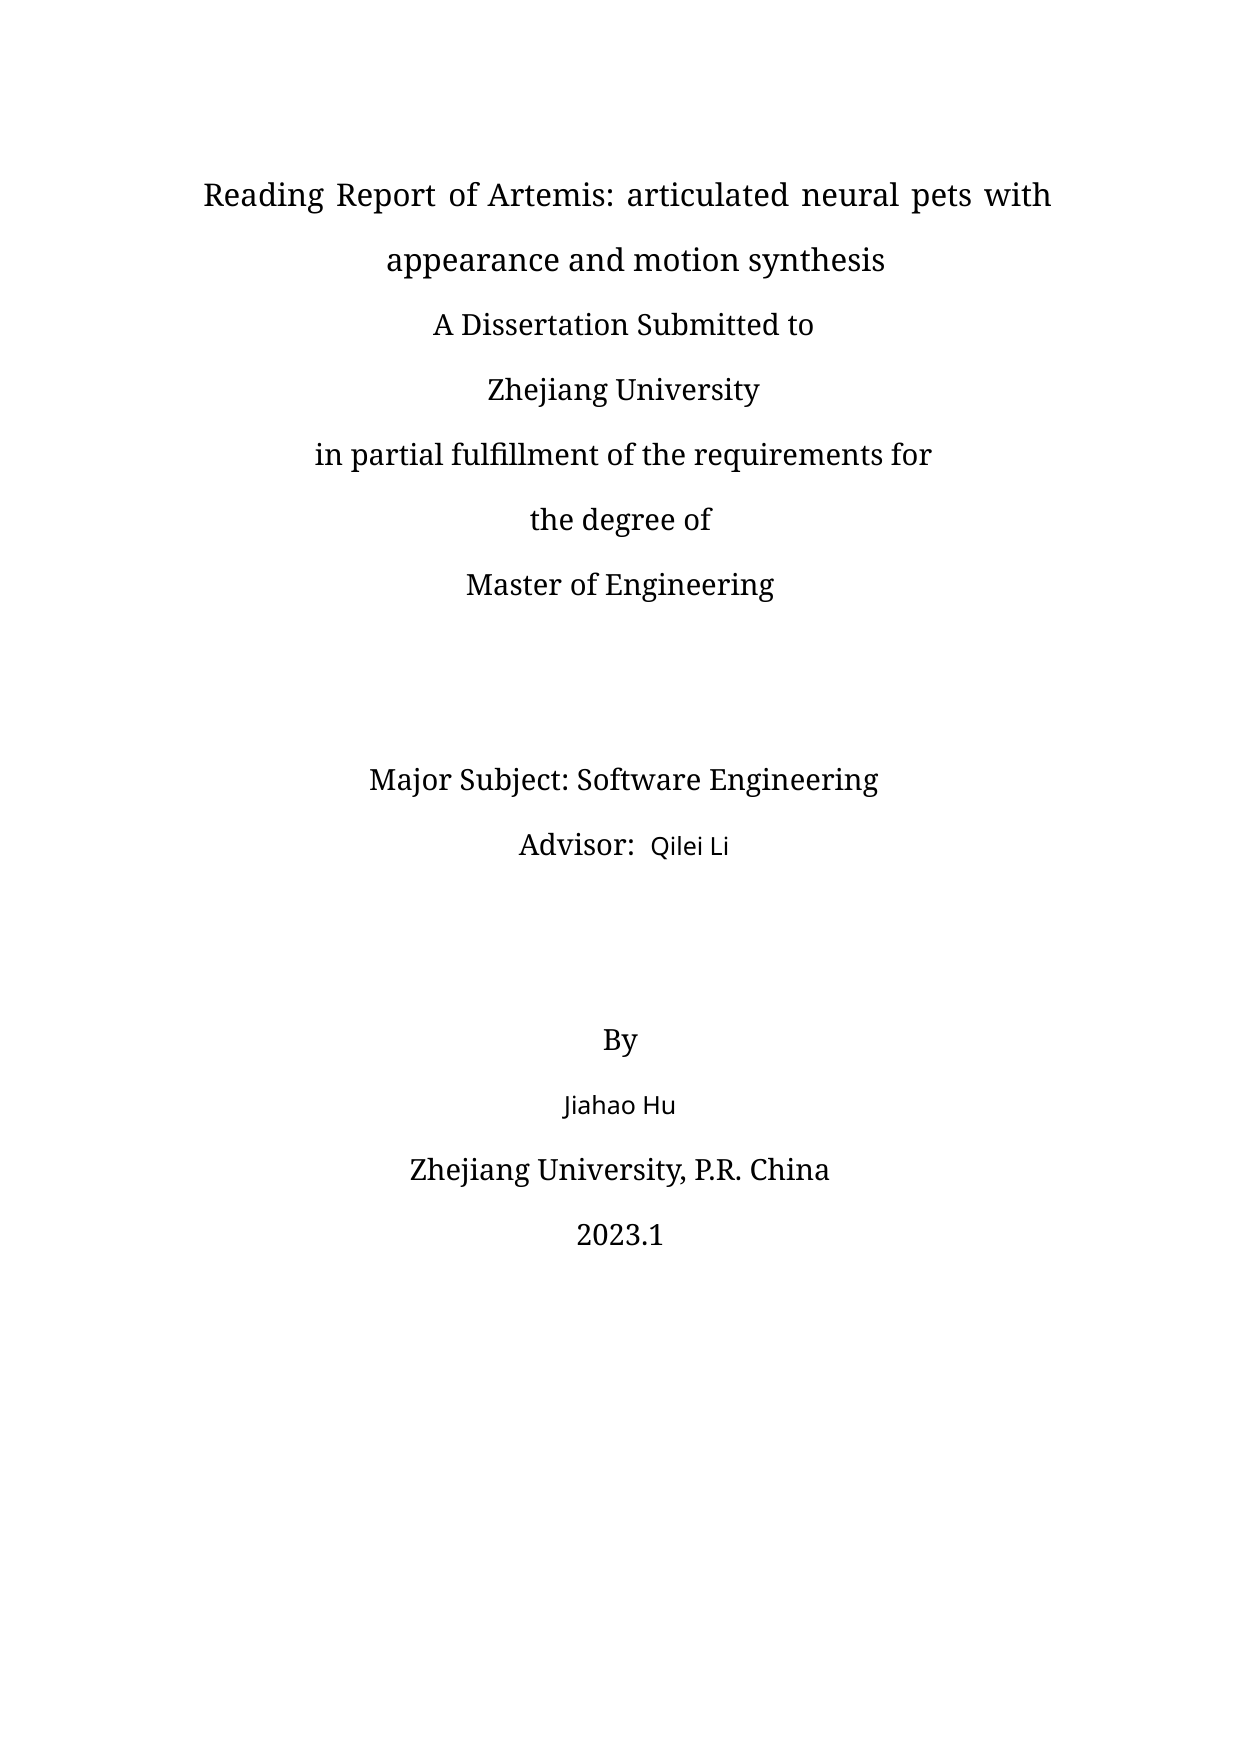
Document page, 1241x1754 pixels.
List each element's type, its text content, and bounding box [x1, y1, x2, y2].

text A Dissertation Submitted to [187, 292, 1053, 357]
text Master of Engineering [187, 552, 1053, 617]
text Reading Report of Artemis: articulated neural pets with appearance and motion synthesis [203, 162, 1053, 292]
text 2023.1 [187, 1202, 1053, 1267]
text By [187, 1007, 1053, 1072]
text Major Subject: Software Engineering [187, 747, 1053, 812]
text the degree of [187, 487, 1053, 552]
text in partial fulfillment of the requirements for [187, 422, 1053, 487]
text Advisor: Qilei Li [187, 812, 1053, 877]
text Zhejiang University, P.R. China [187, 1137, 1053, 1202]
text Jiahao Hu [187, 1072, 1053, 1137]
text Zhejiang University [187, 357, 1053, 422]
